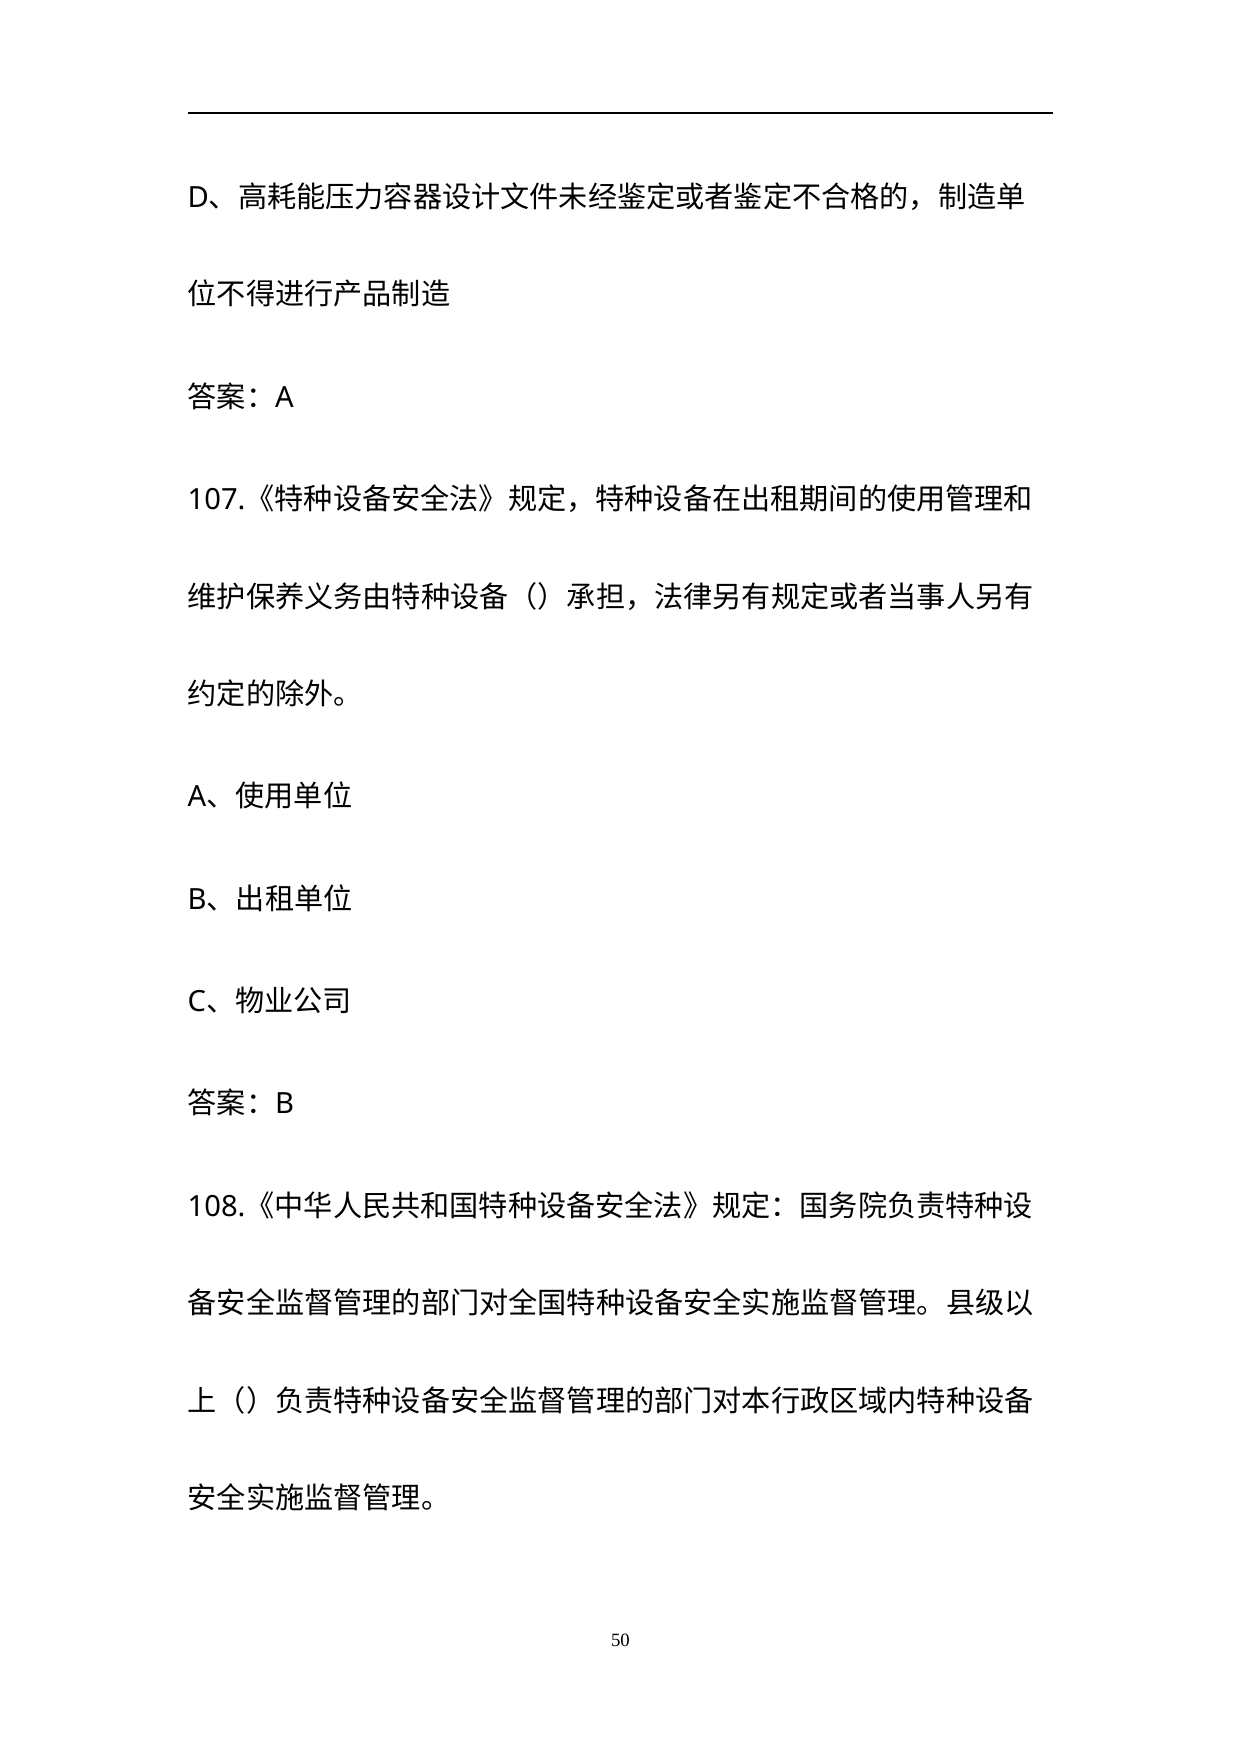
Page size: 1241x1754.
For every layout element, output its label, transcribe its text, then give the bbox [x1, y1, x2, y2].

text D、高耗能压力容器设计文件未经鉴定或者鉴定不合格的，制造单位不得进行产品制造 [187, 162, 1053, 324]
text 108.《中华人民共和国特种设备安全法》规定：国务院负责特种设备安全监督管理的部门对全国特种设备安全实施监督管理。县级以上（）负责特种设备安全监督管理的部门对本行政区域内特种设备安全实施监督管理。 [187, 1171, 1053, 1529]
text 答案：A [187, 362, 1053, 427]
text C、物业公司 [187, 966, 1053, 1031]
text 答案：B [187, 1069, 1053, 1134]
text A、使用单位 [187, 762, 1053, 827]
text B、出租单位 [187, 864, 1053, 929]
text 107.《特种设备安全法》规定，特种设备在出租期间的使用管理和维护保养义务由特种设备（）承担，法律另有规定或者当事人另有约定的除外。 [187, 464, 1053, 724]
